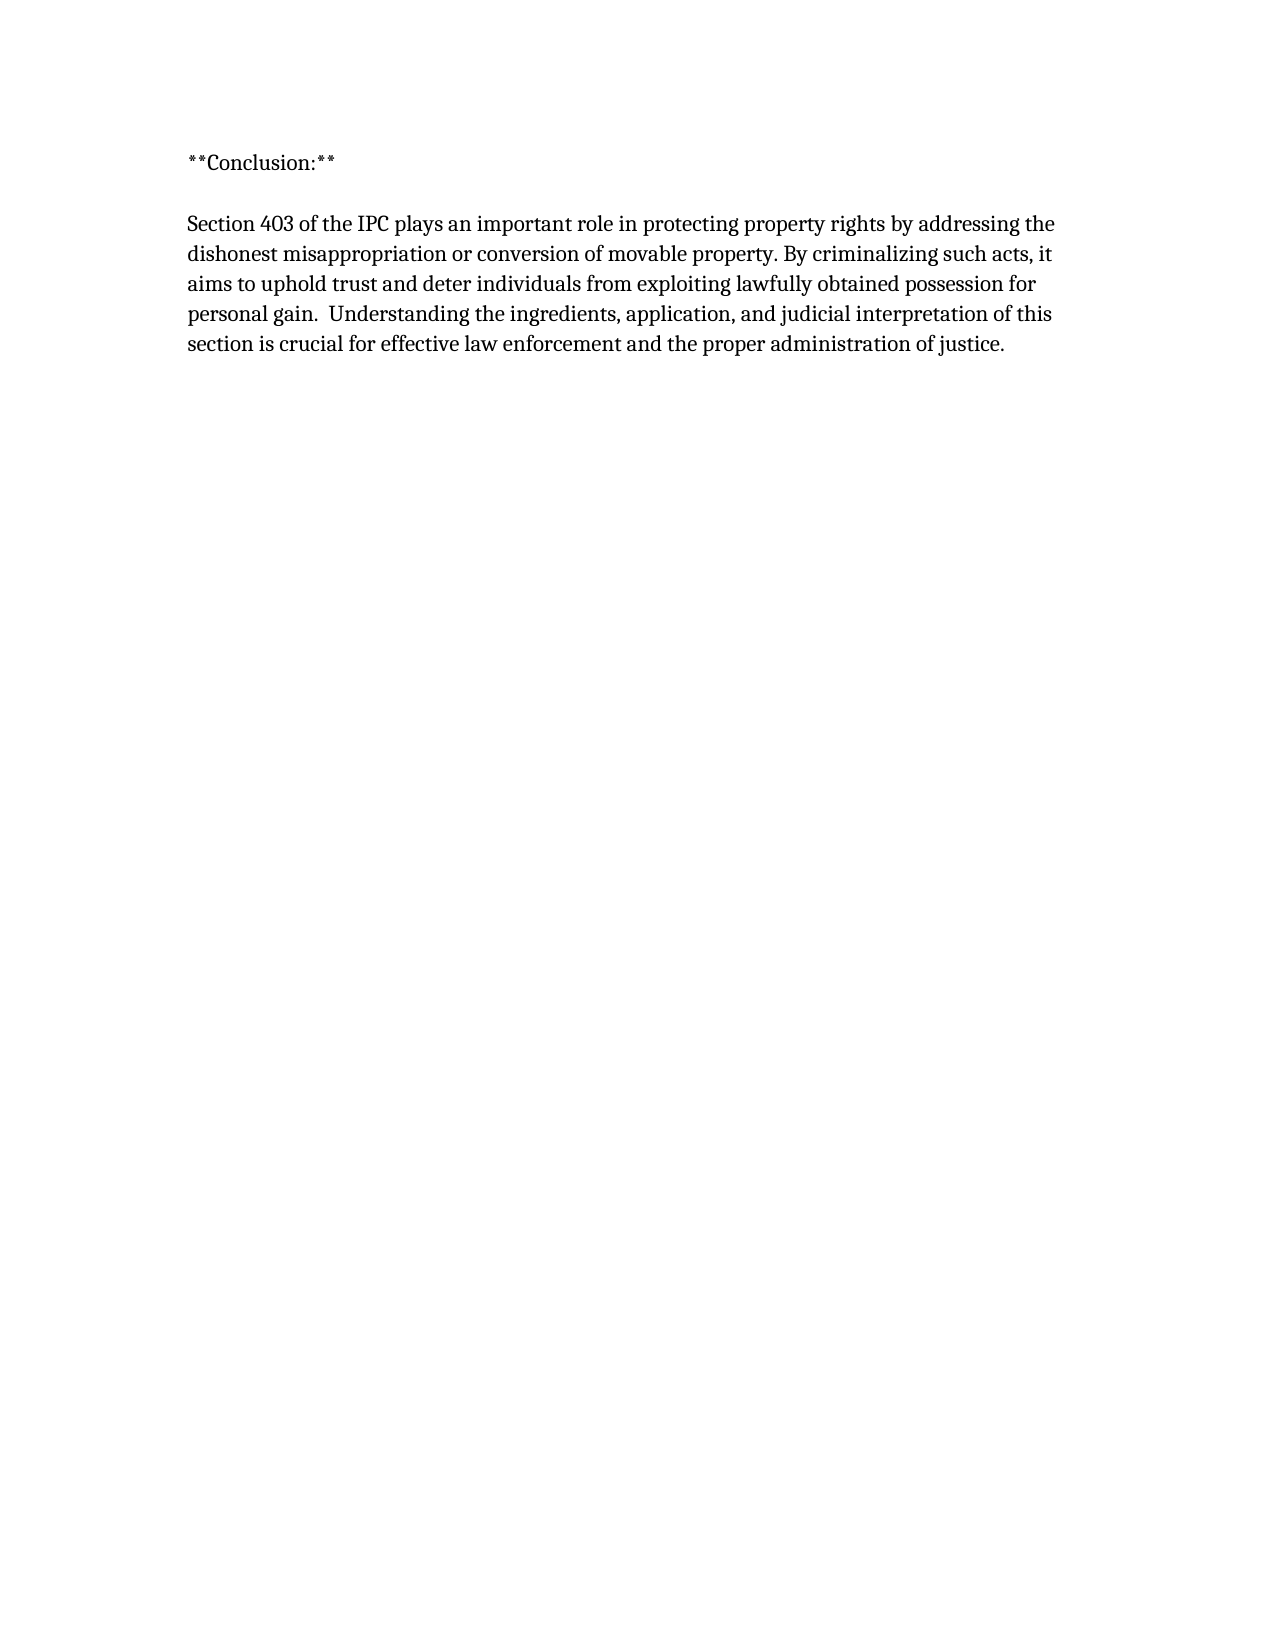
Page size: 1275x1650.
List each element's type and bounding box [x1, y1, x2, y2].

text [187, 150, 1087, 388]
